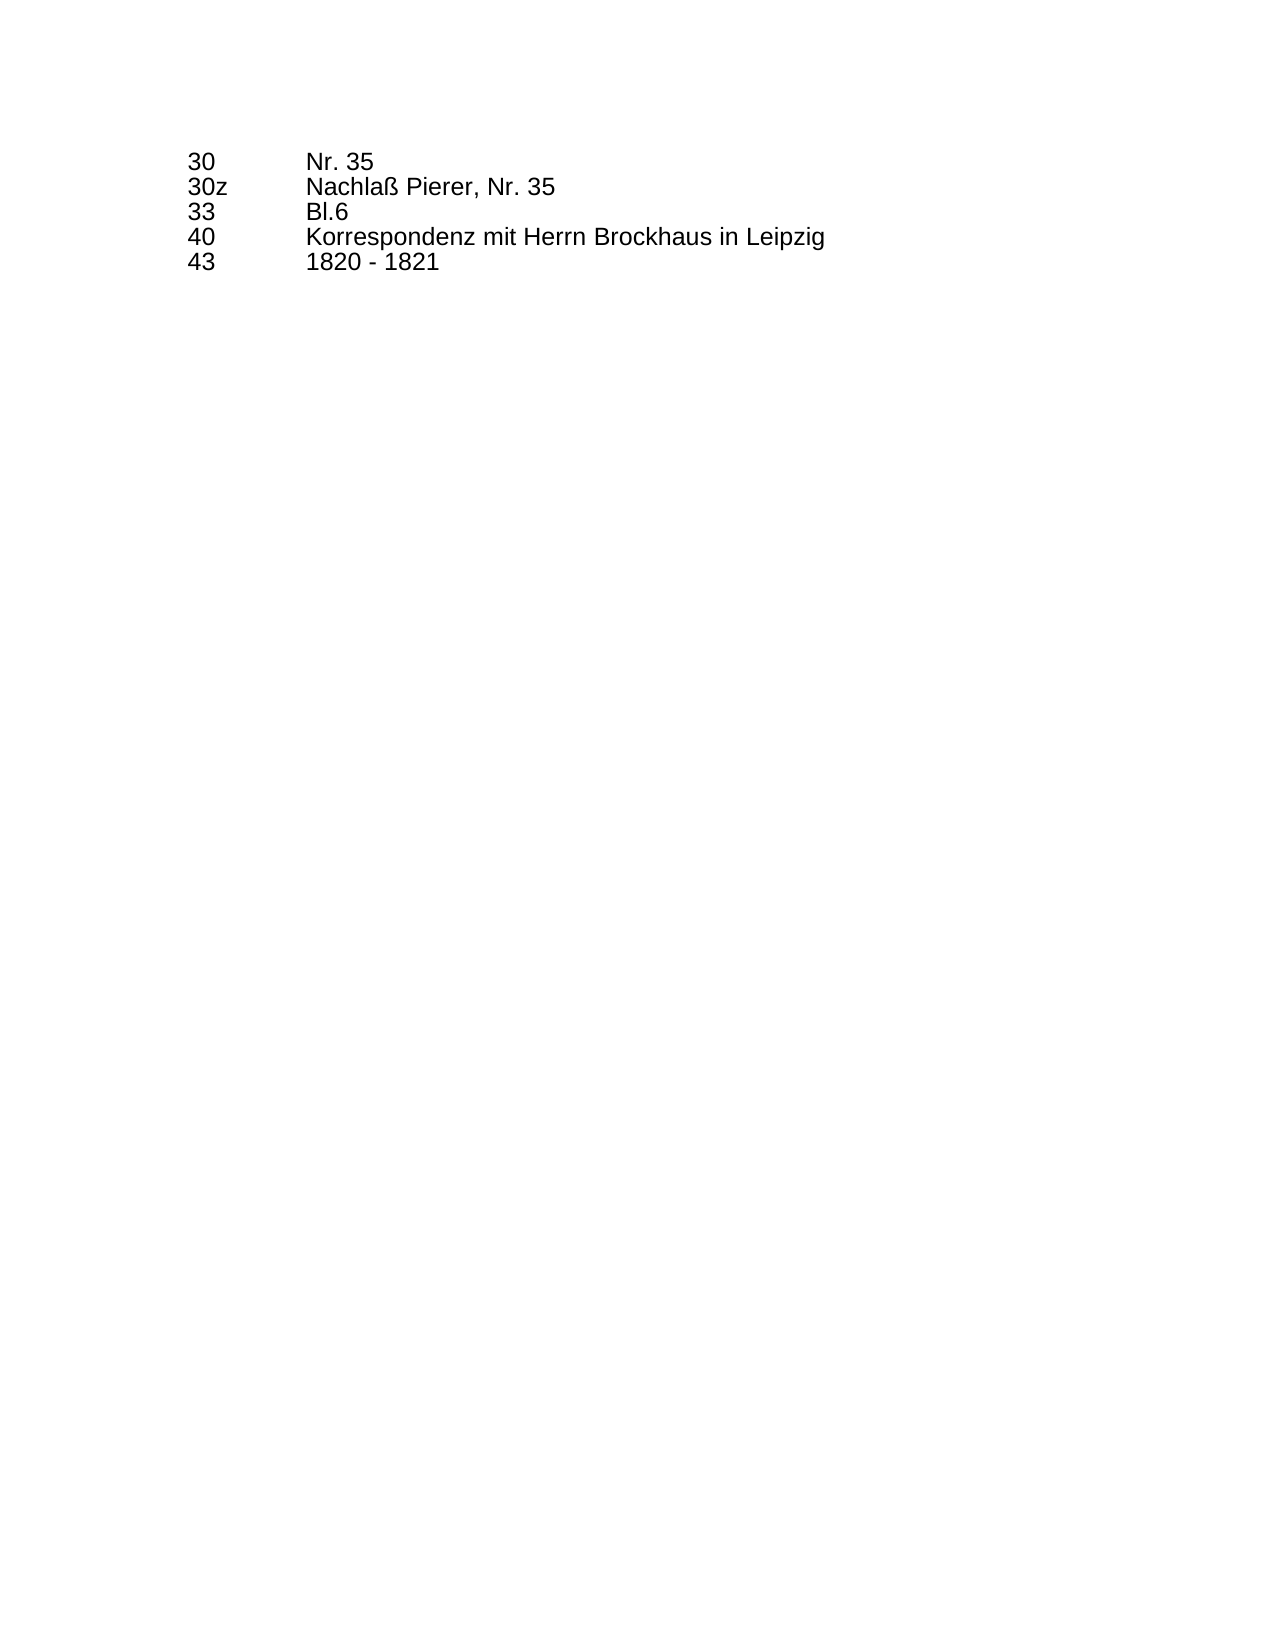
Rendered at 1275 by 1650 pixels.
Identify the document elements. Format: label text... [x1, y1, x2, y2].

text 30z Nachlaß Pierer, Nr. 35 [187, 175, 1087, 200]
text 30 Nr. 35 [187, 150, 1087, 175]
text 33 Bl.6 [187, 200, 1087, 225]
text 40 Korrespondenz mit Herrn p[1{Brockhaus} in 6{o[Leipzig]o}]p [187, 225, 1087, 250]
text 43 1820 - 1821 [187, 250, 1087, 275]
